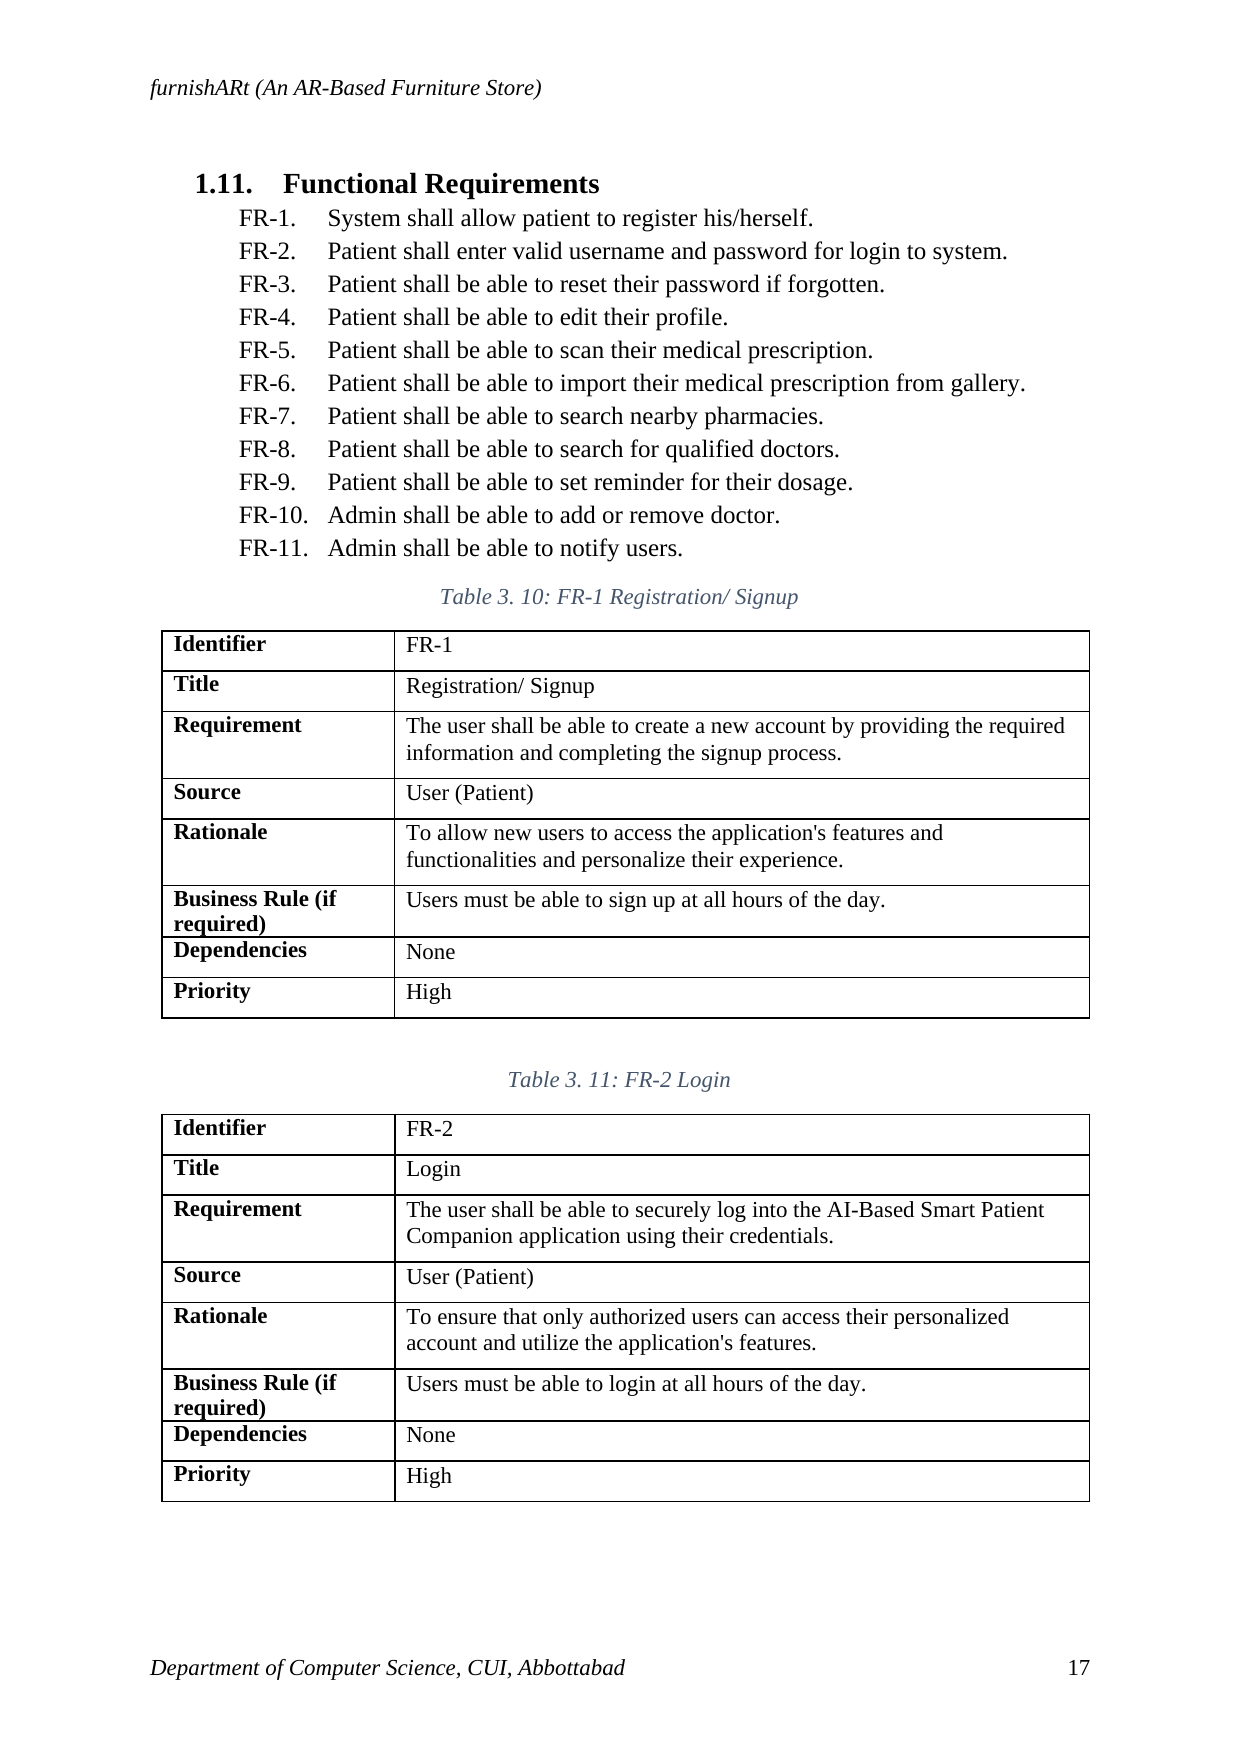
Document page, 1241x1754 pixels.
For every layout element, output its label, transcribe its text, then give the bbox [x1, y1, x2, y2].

list Patient shall be able to reset their password if forgotten. [209, 269, 1090, 298]
text Table 3. 10: FR-1 Registration/ Signup [150, 583, 1090, 609]
list Patient shall be able to import their medical prescription from gallery. [209, 368, 1090, 397]
table_cell Rationale [163, 820, 394, 885]
table_cell Priority [163, 978, 394, 1017]
table_cell Dependencies [163, 1422, 394, 1460]
table_cell Business Rule (if required) [163, 886, 394, 936]
table_header Identifier [163, 632, 394, 670]
table_cell Title [163, 672, 394, 711]
table_cell User (Patient) [396, 1263, 1089, 1302]
text Table 3. 11: FR-2 Login [150, 1066, 1090, 1093]
list Admin shall be able to notify users. [209, 533, 1090, 562]
table_cell Login [396, 1156, 1089, 1194]
table_cell None [396, 1422, 1089, 1460]
list Patient shall enter valid username and password for login to system. [209, 236, 1090, 264]
table_cell Requirement [163, 1196, 394, 1261]
table_cell Requirement [163, 712, 394, 777]
table_cell Users must be able to login at all hours of the day. [396, 1370, 1089, 1420]
table_cell High [395, 978, 1089, 1017]
table_header FR-2 [396, 1115, 1089, 1154]
table_cell High [396, 1462, 1089, 1501]
list Patient shall be able to edit their profile. [209, 302, 1090, 331]
table_cell Source [163, 779, 394, 818]
subtitle Functional Requirements [194, 167, 1090, 200]
table_cell Business Rule (if required) [163, 1370, 394, 1420]
list Admin shall be able to add or remove doctor. [209, 500, 1090, 529]
table_cell Users must be able to sign up at all hours of the day. [395, 886, 1089, 936]
list Patient shall be able to scan their medical prescription. [209, 335, 1090, 364]
table_header Identifier [163, 1115, 394, 1154]
list Patient shall be able to set reminder for their dosage. [209, 467, 1090, 496]
table_cell The user shall be able to securely log into the AI-Based Smart Patient Companion application using their credentials. [396, 1196, 1089, 1261]
table_cell The user shall be able to create a new account by providing the required information and completing the signup process. [395, 712, 1089, 777]
table_cell User (Patient) [395, 779, 1089, 818]
table_cell Dependencies [163, 938, 394, 977]
table_cell Title [163, 1156, 394, 1194]
table_cell Priority [163, 1462, 394, 1501]
table_cell Rationale [163, 1303, 394, 1368]
list Patient shall be able to search for qualified doctors. [209, 434, 1090, 463]
table_cell Registration/ Signup [395, 672, 1089, 711]
table_cell Source [163, 1263, 394, 1302]
table_cell To ensure that only authorized users can access their personalized account and utilize the application's features. [396, 1303, 1089, 1368]
list Patient shall be able to search nearby pharmacies. [209, 401, 1090, 430]
table_cell To allow new users to access the application's features and functionalities and personalize their experience. [395, 820, 1089, 885]
list System shall allow patient to register his/herself. [209, 203, 1090, 232]
table_cell None [395, 938, 1089, 977]
table_header FR-1 [395, 632, 1089, 670]
